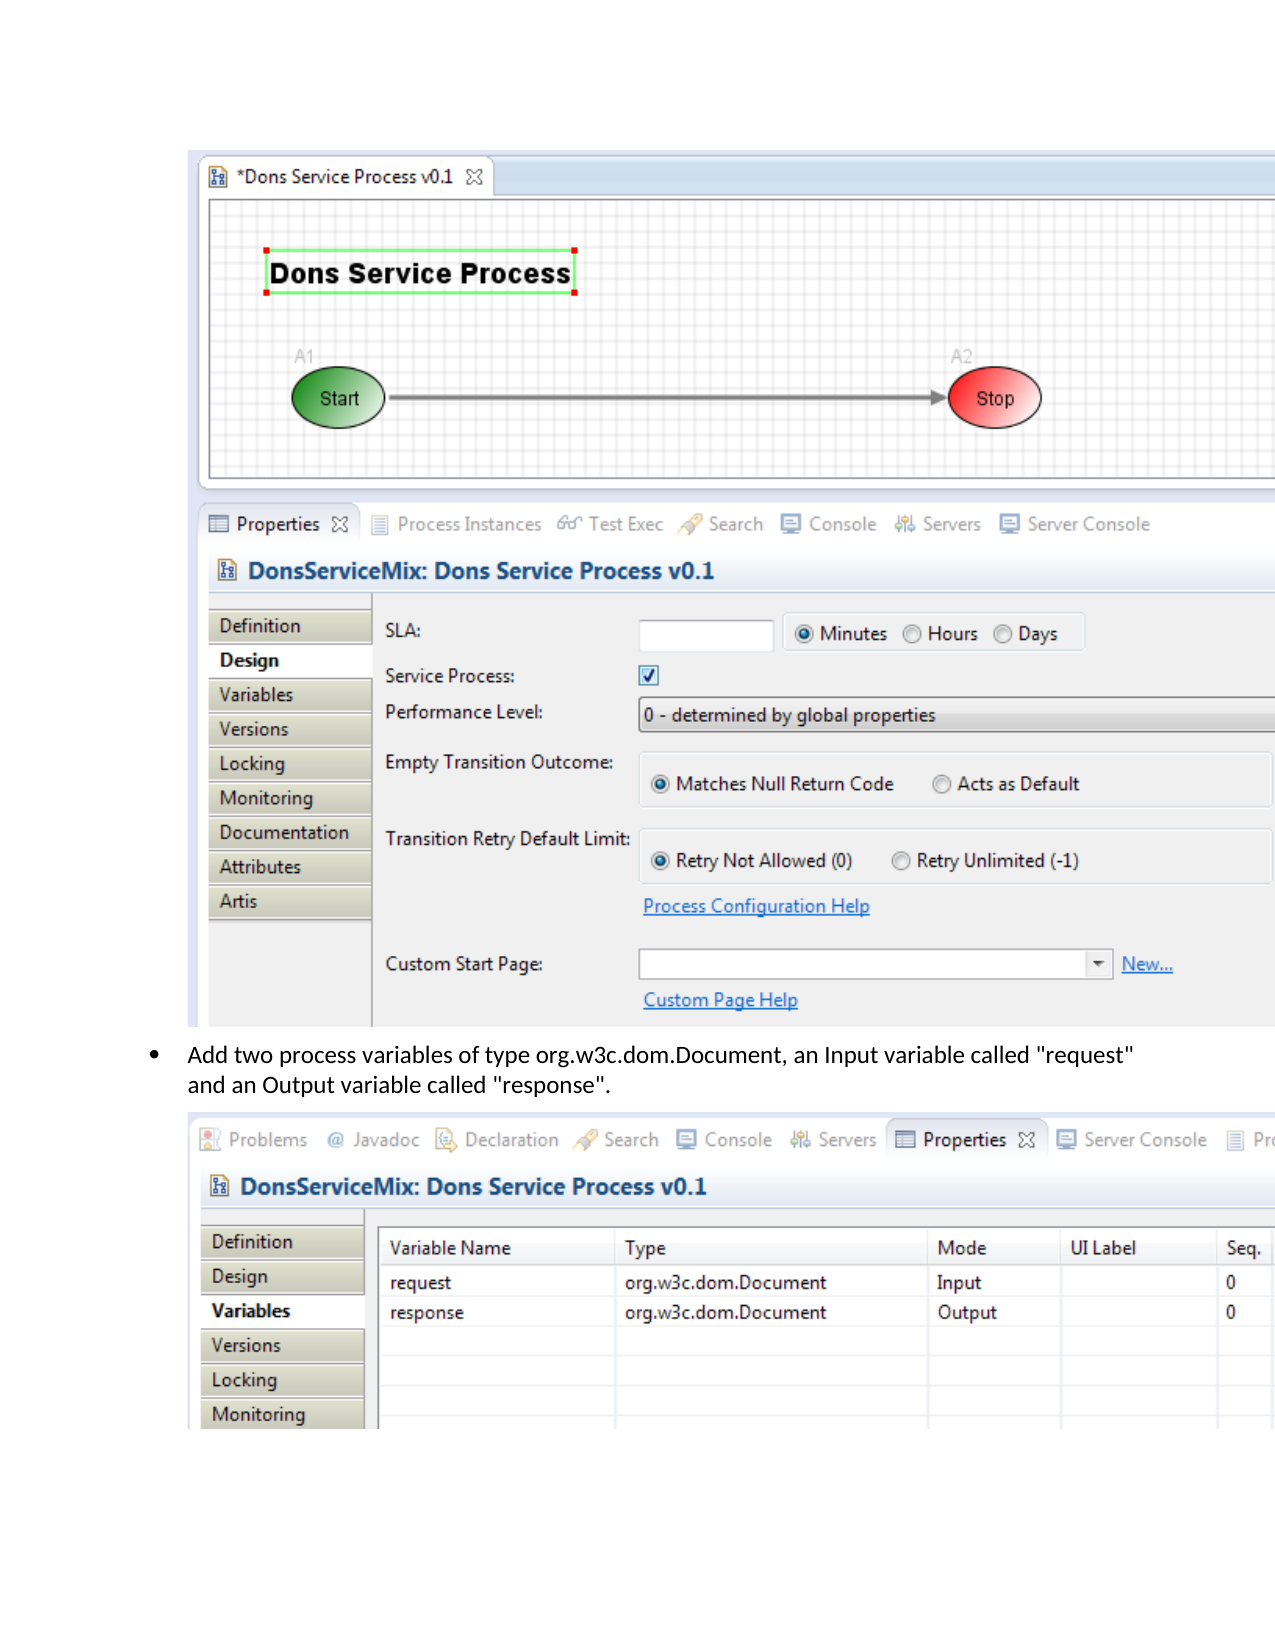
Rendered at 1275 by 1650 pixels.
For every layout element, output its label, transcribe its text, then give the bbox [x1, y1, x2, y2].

picture [187, 150, 1275, 1027]
list Add two process variables of type org.w3c.dom.Document, an Input variable called "request" and an Output variable called "response". [150, 1039, 1162, 1100]
picture [187, 1112, 1275, 1429]
